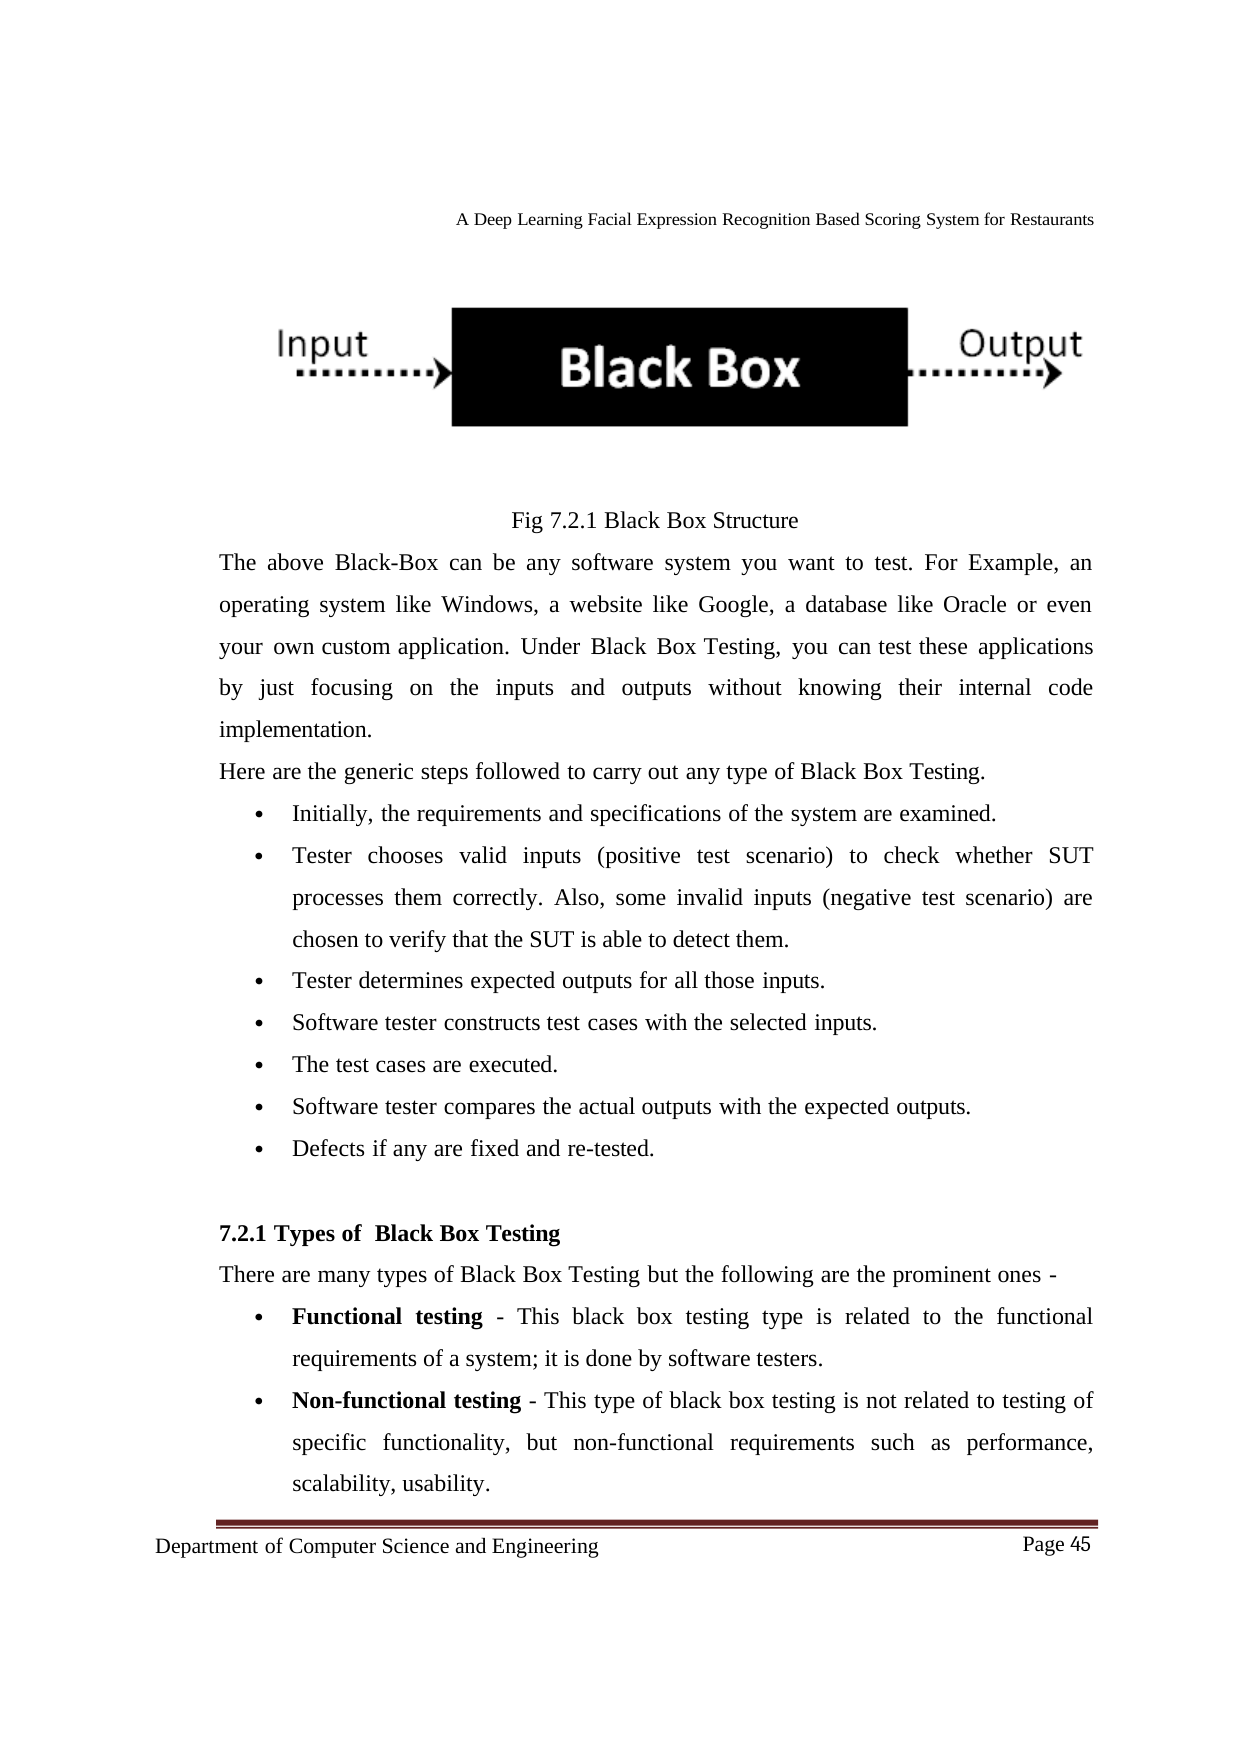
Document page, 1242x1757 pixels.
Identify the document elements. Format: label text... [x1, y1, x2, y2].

text The above Black-Box can be any software system you want to test. For Example, an operating system like Windows, a website like Google, a database like Oracle or even your own custom application. Under Black Box Testing, you can test these applications by just focusing on the inputs and outputs without knowing their internal code implementation. [219, 548, 1094, 743]
list Defects if any are fixed and re-tested. [256, 1134, 1169, 1162]
picture [221, 229, 1115, 492]
list The test cases are executed. [256, 1050, 1169, 1078]
text There are many types of Black Box Testing but the following are the prominent ones - [219, 1260, 1169, 1288]
list Software tester constructs test cases with the selected inputs. [256, 1008, 1169, 1036]
list Initially, the requirements and specifications of the system are examined. [256, 799, 1169, 827]
list Software tester compares the actual outputs with the expected outputs. [256, 1092, 1169, 1120]
text Here are the generic steps followed to carry out any type of Black Box Testing. [219, 757, 1169, 784]
list Types of Black Box Testing [219, 1218, 1169, 1246]
list Tester chooses valid inputs (positive test scenario) to check whether SUT processes them correctly. Also, some invalid inputs (negative test scenario) are chosen to verify that the SUT is able to detect them. [255, 841, 1095, 952]
list Functional testing - This black box testing type is related to the functional requirements of a system; it is done by software testers. [255, 1302, 1095, 1372]
text Fig 7.2.1 Black Box Structure [511, 506, 1169, 533]
list Tester determines expected outputs for all those inputs. [256, 966, 1169, 993]
list Non-functional testing - This type of black box testing is not related to testing of specific functionality, but non-functional requirements such as performance, scalability, usability. [255, 1386, 1095, 1497]
